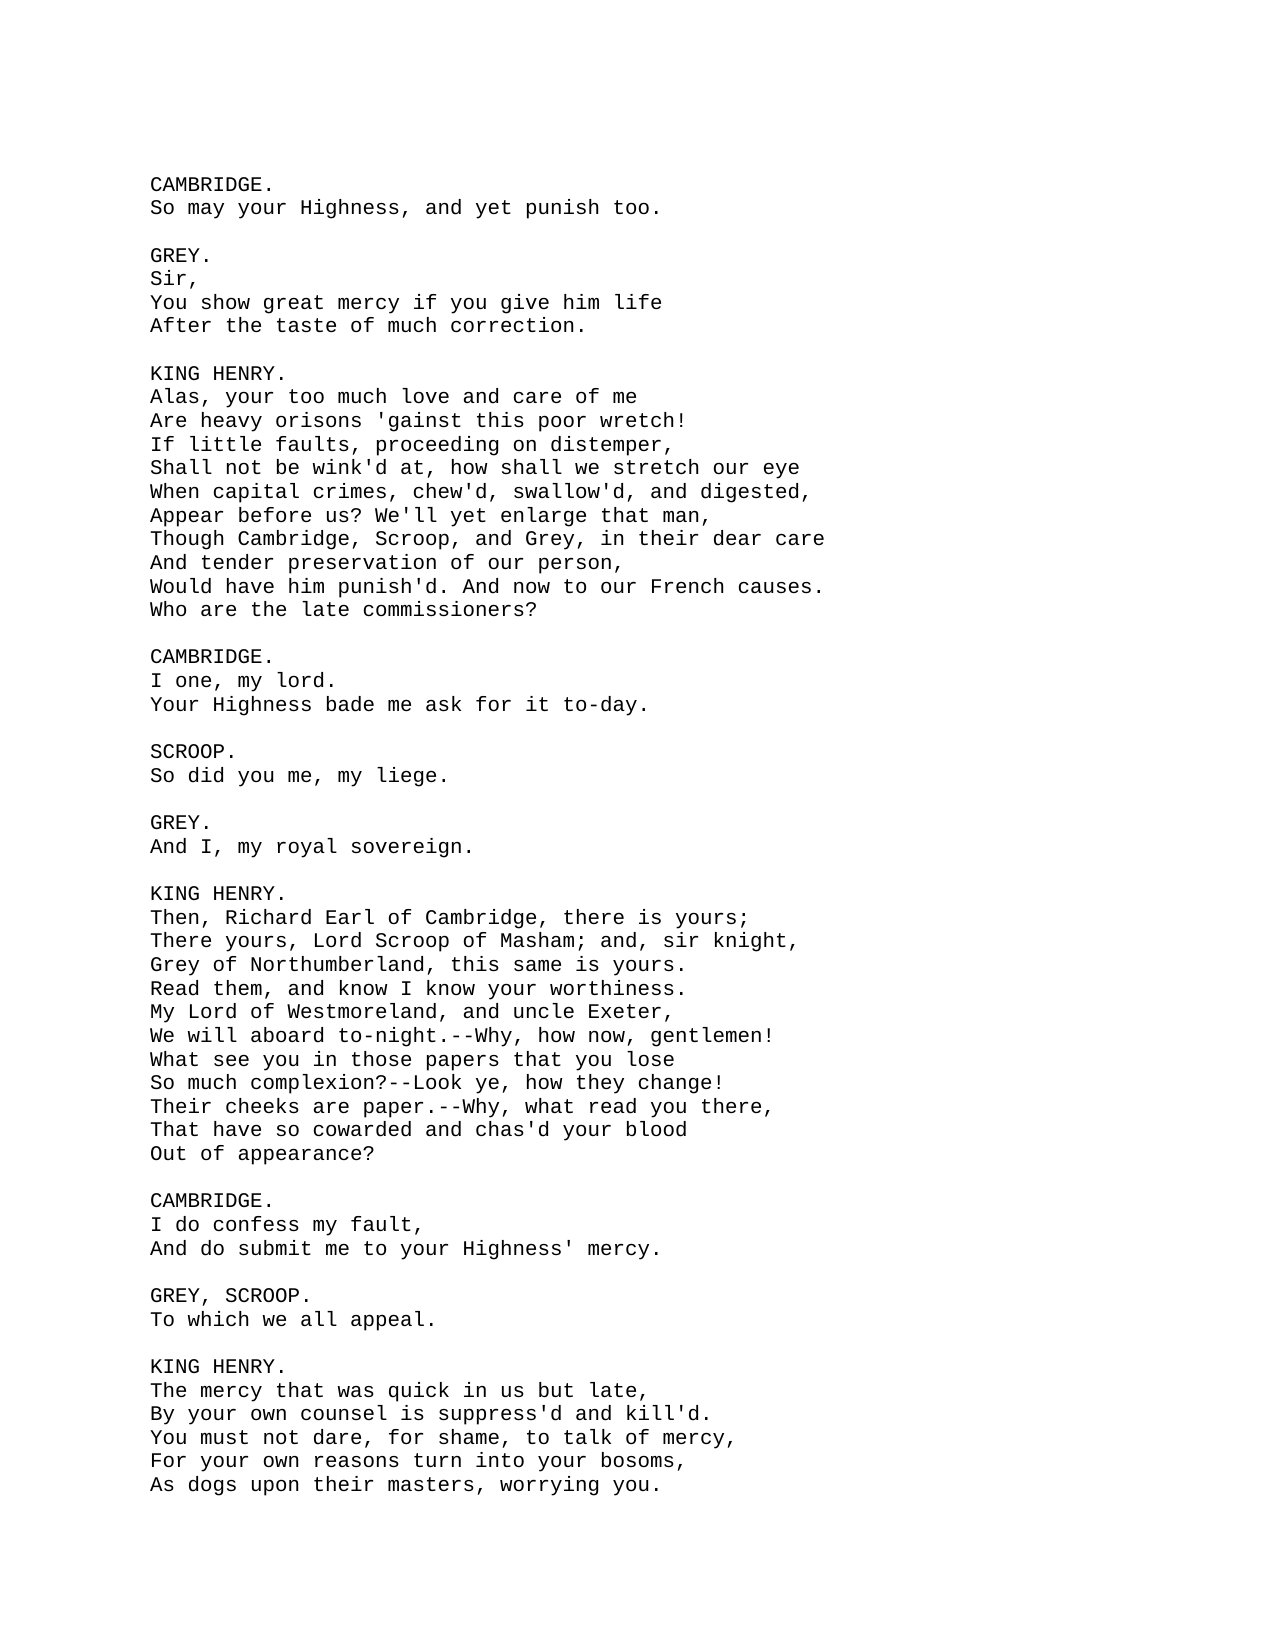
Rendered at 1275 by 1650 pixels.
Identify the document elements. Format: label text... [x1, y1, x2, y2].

text What see you in those papers that you lose [150, 1048, 1125, 1072]
text So may your Highness, and yet punish too. [150, 197, 1125, 221]
text And tender preservation of our person, [150, 552, 1125, 576]
text My Lord of Westmoreland, and uncle Exeter, [150, 1001, 1125, 1025]
text And do submit me to your Highness' mercy. [150, 1238, 1125, 1261]
text After the taste of much correction. [150, 316, 1125, 339]
text Would have him punish'd. And now to our French causes. [150, 576, 1125, 599]
text I one, my lord. [150, 670, 1125, 694]
text KING HENRY. [150, 1356, 1125, 1379]
text Out of appearance? [150, 1143, 1125, 1167]
text So did you me, my liege. [150, 765, 1125, 788]
text As dogs upon their masters, worrying you. [150, 1474, 1125, 1498]
text GREY, SCROOP. [150, 1285, 1125, 1309]
text Then, Richard Earl of Cambridge, there is yours; [150, 907, 1125, 930]
text CAMBRIDGE. [150, 647, 1125, 670]
text If little faults, proceeding on distemper, [150, 434, 1125, 457]
text Appear before us? We'll yet enlarge that man, [150, 505, 1125, 528]
text GREY. [150, 812, 1125, 836]
text By your own counsel is suppress'd and kill'd. [150, 1403, 1125, 1427]
text SCROOP. [150, 741, 1125, 765]
text Read them, and know I know your worthiness. [150, 978, 1125, 1001]
text Alas, your too much love and care of me [150, 386, 1125, 410]
text Their cheeks are paper.--Why, what read you there, [150, 1096, 1125, 1119]
text You show great mercy if you give him life [150, 292, 1125, 316]
text There yours, Lord Scroop of Masham; and, sir knight, [150, 930, 1125, 954]
text CAMBRIDGE. [150, 1190, 1125, 1214]
text KING HENRY. [150, 363, 1125, 386]
text Who are the late commissioners? [150, 599, 1125, 623]
text Sir, [150, 268, 1125, 292]
text Your Highness bade me ask for it to-day. [150, 694, 1125, 717]
text I do confess my fault, [150, 1214, 1125, 1238]
text To which we all appeal. [150, 1309, 1125, 1332]
text We will aboard to-night.--Why, how now, gentlemen! [150, 1025, 1125, 1048]
text Shall not be wink'd at, how shall we stretch our eye [150, 457, 1125, 481]
text So much complexion?--Look ye, how they change! [150, 1072, 1125, 1096]
text When capital crimes, chew'd, swallow'd, and digested, [150, 481, 1125, 505]
text The mercy that was quick in us but late, [150, 1379, 1125, 1403]
text That have so cowarded and chas'd your blood [150, 1119, 1125, 1143]
text For your own reasons turn into your bosoms, [150, 1451, 1125, 1474]
text And I, my royal sovereign. [150, 836, 1125, 859]
text Are heavy orisons 'gainst this poor wretch! [150, 410, 1125, 434]
text KING HENRY. [150, 883, 1125, 907]
text You must not dare, for shame, to talk of mercy, [150, 1427, 1125, 1451]
text Though Cambridge, Scroop, and Grey, in their dear care [150, 528, 1125, 552]
text Grey of Northumberland, this same is yours. [150, 954, 1125, 978]
text CAMBRIDGE. [150, 174, 1125, 197]
text GREY. [150, 244, 1125, 268]
